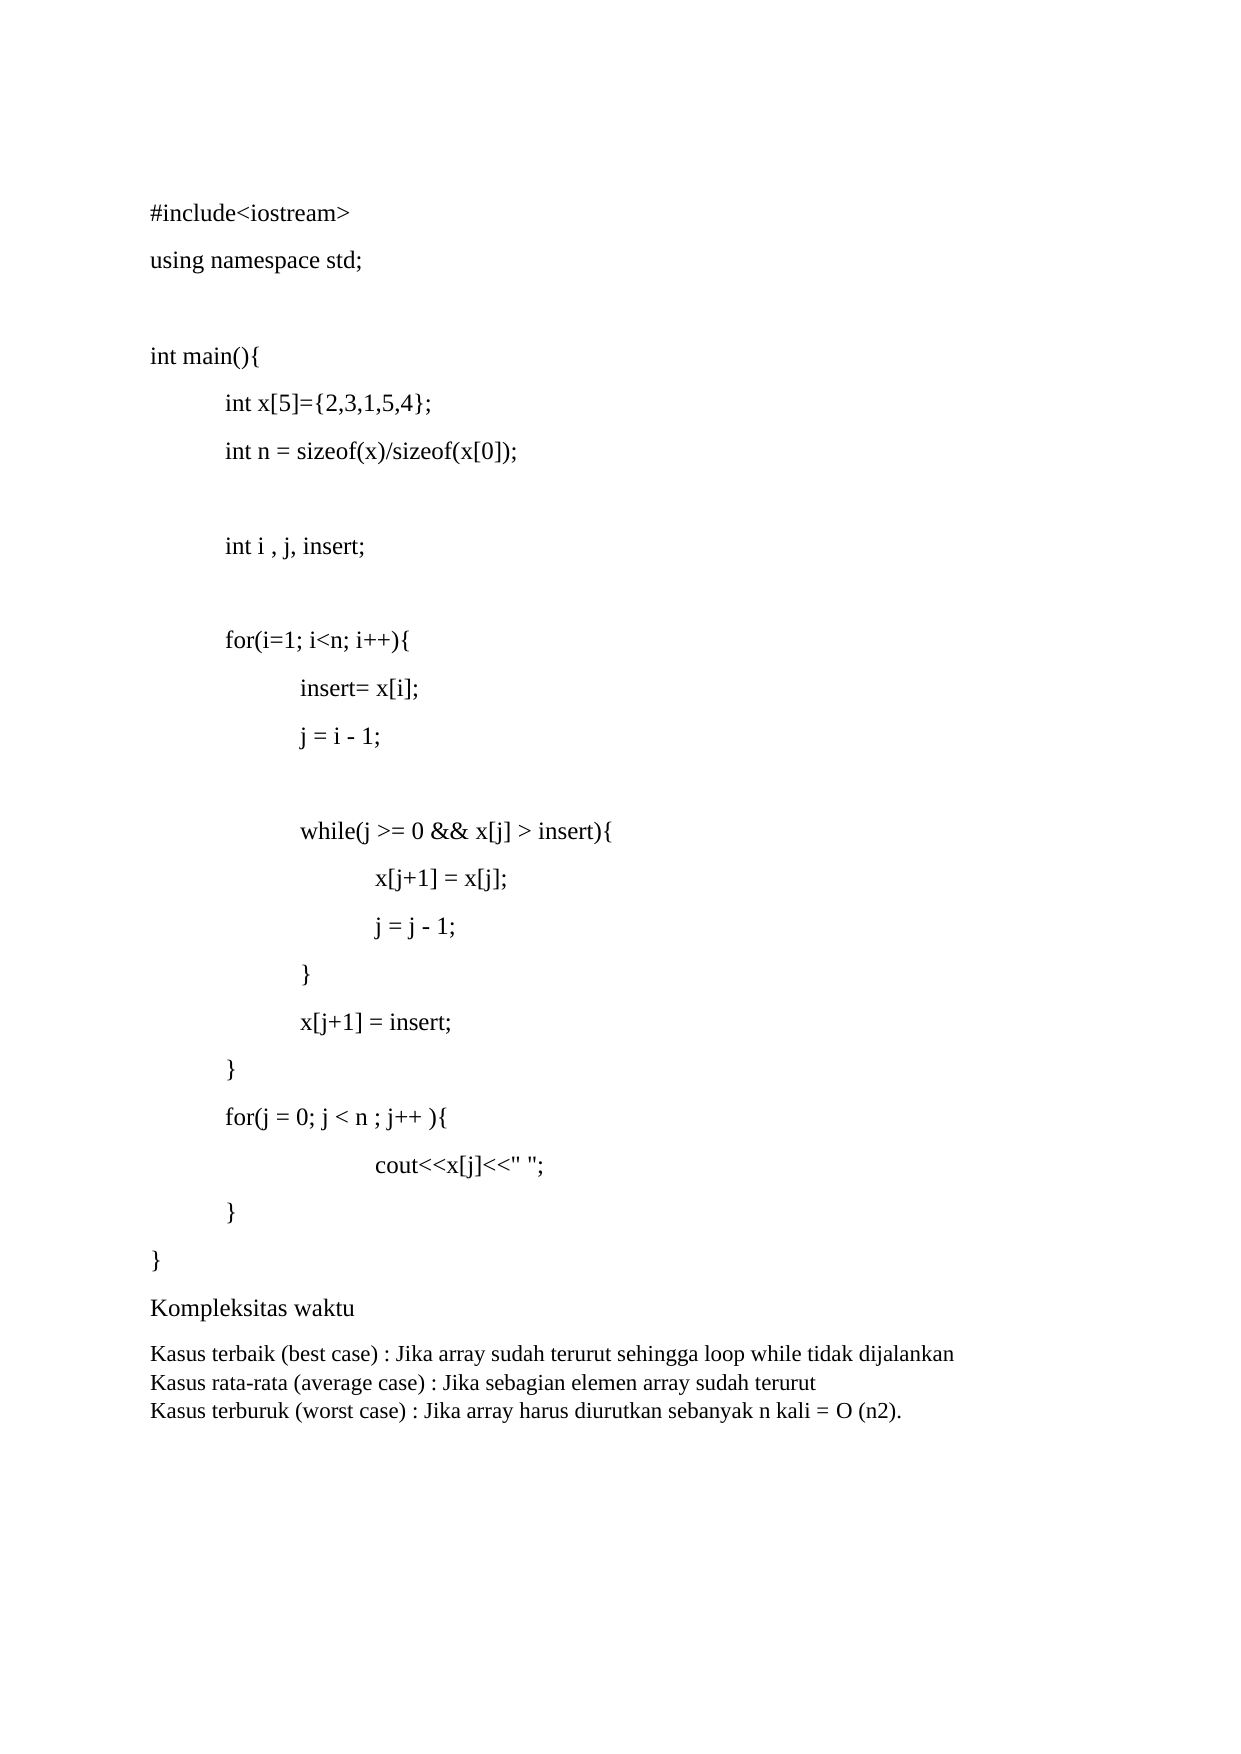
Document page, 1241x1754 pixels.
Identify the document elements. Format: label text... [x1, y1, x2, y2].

text } [150, 959, 1090, 988]
text Kasus terbaik (best case) : Jika array sudah terurut sehingga loop while tidak dijalankan Kasus rata-rata (average case) : Jika sebagian elemen array sudah terurut Kasus terburuk (worst case) : Jika array harus diurutkan sebanyak n kali = O (n2). [150, 1341, 1090, 1424]
text #include<iostream> [150, 198, 1090, 226]
text using namespace std; [150, 245, 1090, 274]
text for(j = 0; j < n ; j++ ){ [150, 1102, 1090, 1131]
text x[j+1] = x[j]; [150, 863, 1090, 892]
text for(i=1; i<n; i++){ [150, 626, 1090, 654]
text while(j >= 0 && x[j] > insert){ [150, 816, 1090, 844]
text Kompleksitas waktu [150, 1293, 1090, 1322]
text int main(){ [150, 341, 1090, 369]
text x[j+1] = insert; [150, 1007, 1090, 1035]
text j = i - 1; [150, 721, 1090, 750]
text insert= x[i]; [150, 673, 1090, 702]
text cout<<x[j]<<" "; [150, 1150, 1090, 1178]
text int n = sizeof(x)/sizeof(x[0]); [150, 436, 1090, 465]
text } [150, 1197, 1090, 1226]
text } [150, 1245, 1090, 1274]
text int i , j, insert; [150, 531, 1090, 560]
text int x[5]={2,3,1,5,4}; [150, 388, 1090, 417]
text } [150, 1054, 1090, 1083]
text j = j - 1; [150, 911, 1090, 940]
